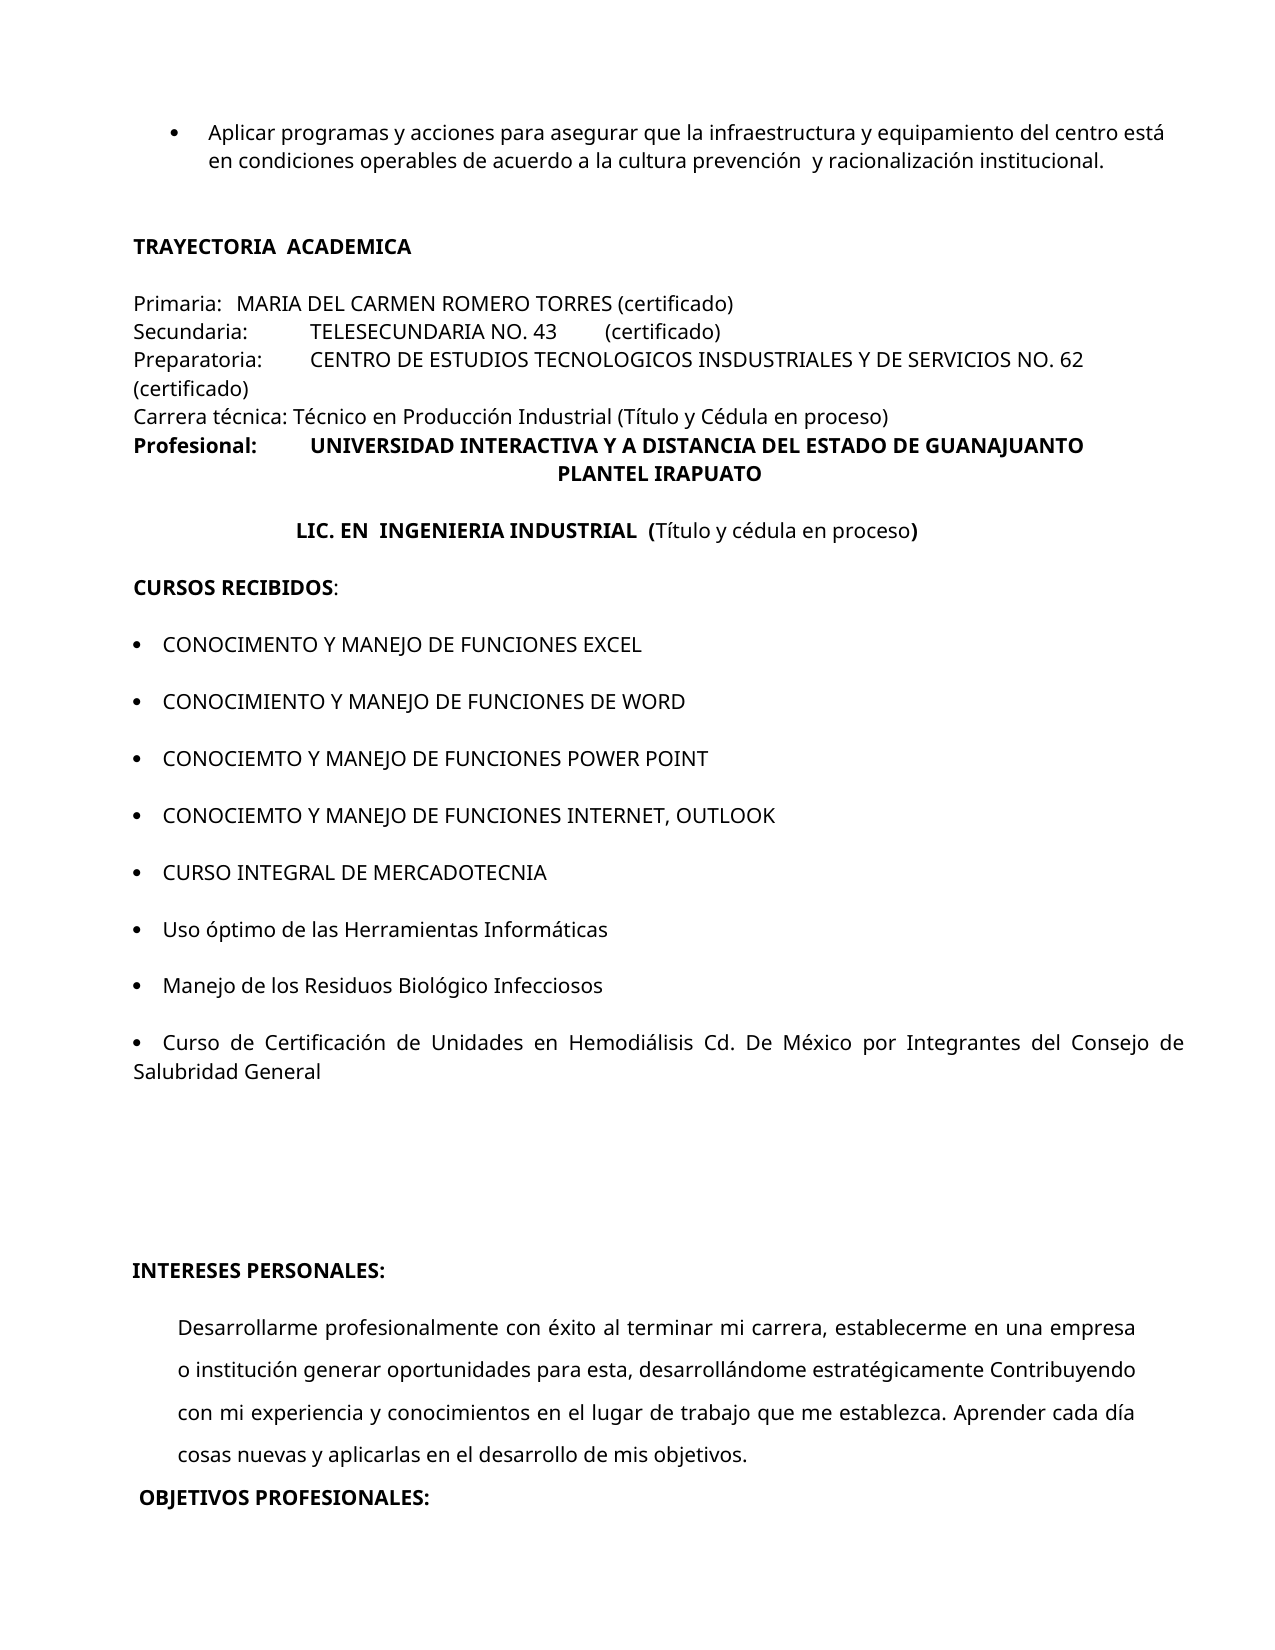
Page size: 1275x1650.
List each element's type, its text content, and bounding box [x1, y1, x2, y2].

list Curso de Certificación de Unidades en Hemodiálisis Cd. De México por Integrantes del Consejo de Salubridad General [133, 1028, 1186, 1085]
list Manejo de los Residuos Biológico Infecciosos [133, 972, 1186, 1000]
list CONOCIMENTO Y MANEJO DE FUNCIONES EXCEL [133, 630, 1186, 659]
text Preparatoria: CENTRO DE ESTUDIOS TECNOLOGICOS INSDUSTRIALES Y DE SERVICIOS NO. 62 (certificado) [133, 346, 1186, 402]
text INTERESES PERSONALES: [89, 1256, 1137, 1284]
text Desarrollarme profesionalmente con éxito al terminar mi carrera, establecerme en una empresa o institución generar oportunidades para esta, desarrollándome estratégicamente Contribuyendo con mi experiencia y conocimientos en el lugar de trabajo que me establezca. Aprender cada día cosas nuevas y aplicarlas en el desarrollo de mis objetivos. [177, 1313, 1137, 1469]
text Primaria: MARIA DEL CARMEN ROMERO TORRES (certificado) [133, 289, 1186, 317]
text Carrera técnica: Técnico en Producción Industrial (Título y Cédula en proceso) [133, 402, 1186, 431]
subtitle TRAYECTORIA ACADEMICA [133, 232, 1186, 260]
text PLANTEL IRAPUATO [133, 459, 1186, 488]
text Profesional: UNIVERSIDAD INTERACTIVA Y A DISTANCIA DEL ESTADO DE GUANAJUANTO [133, 431, 1186, 459]
list CURSO INTEGRAL DE MERCADOTECNIA [133, 858, 1186, 886]
list CONOCIEMTO Y MANEJO DE FUNCIONES INTERNET, OUTLOOK [133, 801, 1186, 829]
list Uso óptimo de las Herramientas Informáticas [133, 915, 1186, 943]
list CONOCIEMTO Y MANEJO DE FUNCIONES POWER POINT [133, 744, 1186, 772]
text OBJETIVOS PROFESIONALES: [89, 1483, 1137, 1512]
list CONOCIMIENTO Y MANEJO DE FUNCIONES DE WORD [133, 687, 1186, 716]
list Aplicar programas y acciones para asegurar que la infraestructura y equipamiento del centro está en condiciones operables de acuerdo a la cultura prevención y racionalización institucional. [171, 118, 1186, 175]
text Secundaria: TELESECUNDARIA NO. 43 (certificado) [133, 317, 1186, 346]
text LIC. EN INGENIERIA INDUSTRIAL (Título y cédula en proceso) [133, 516, 1186, 545]
text CURSOS RECIBIDOS: [133, 573, 1186, 602]
